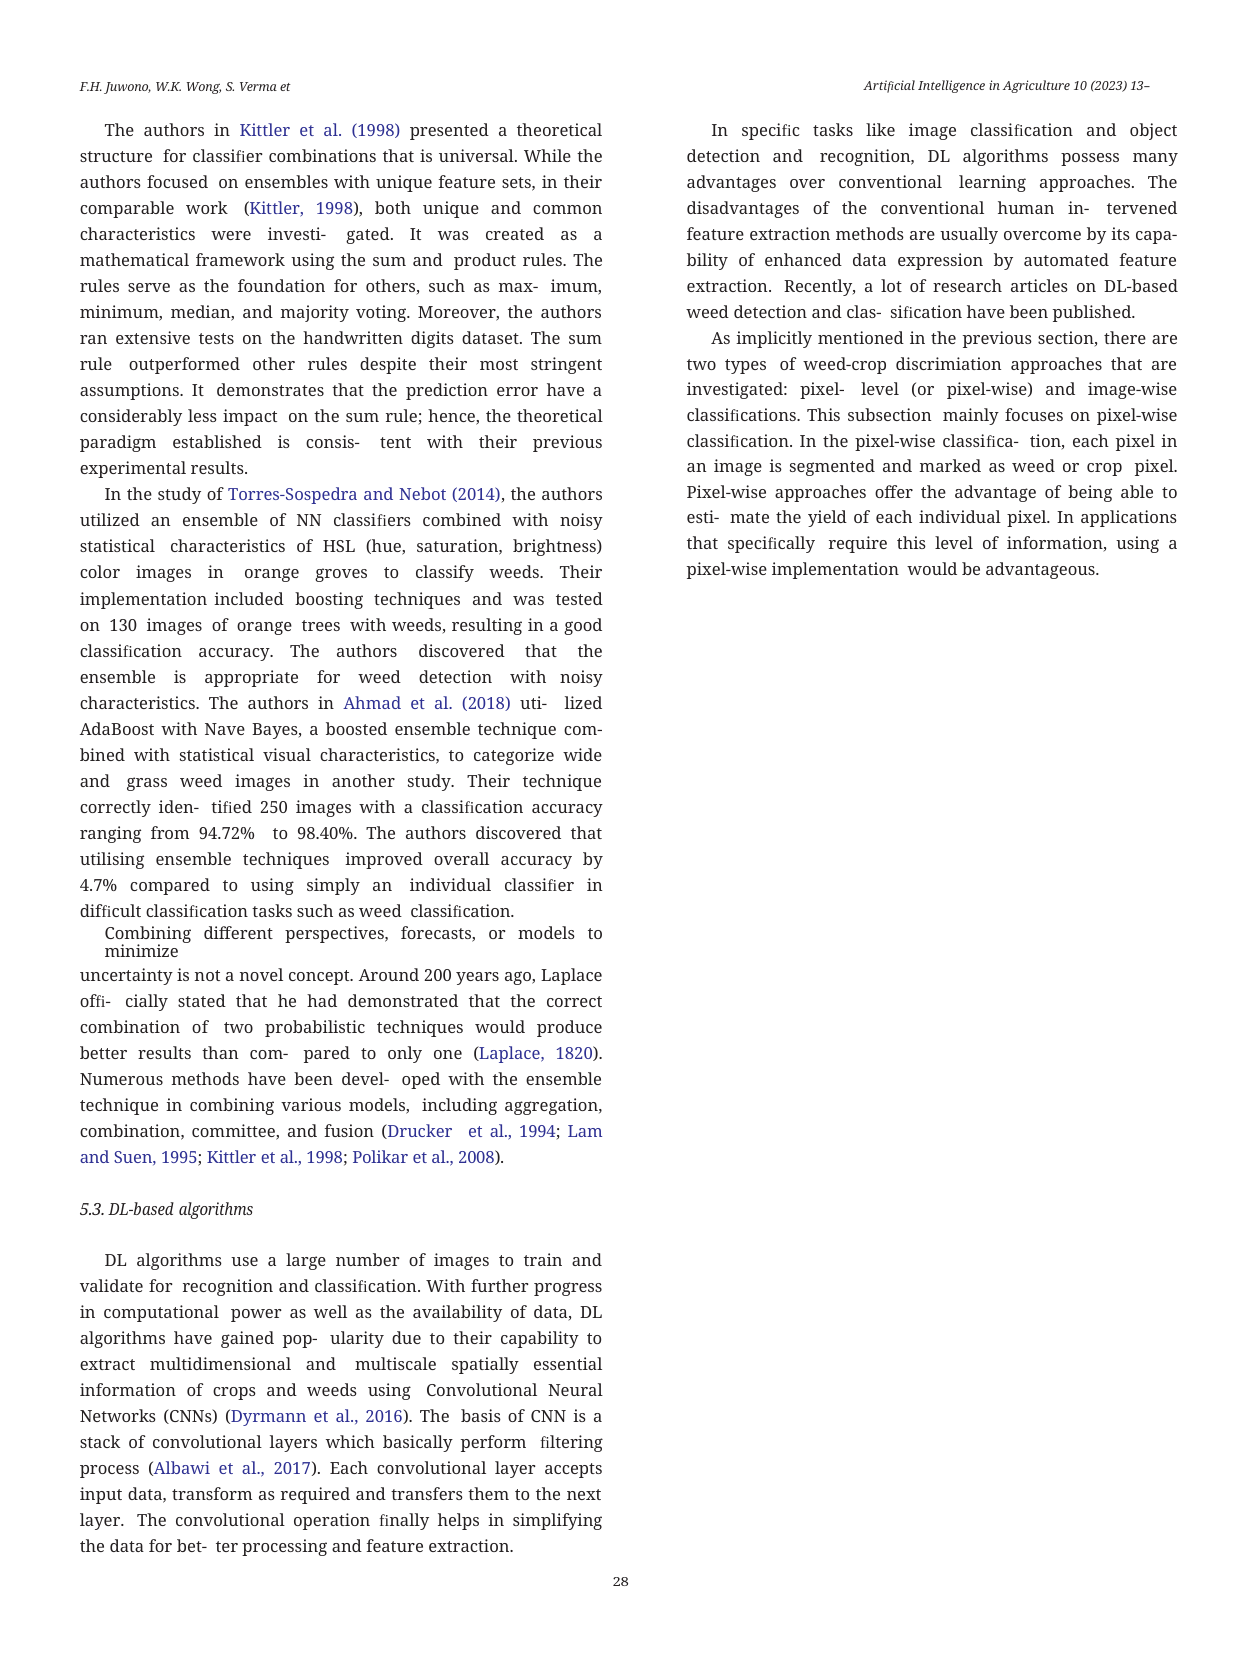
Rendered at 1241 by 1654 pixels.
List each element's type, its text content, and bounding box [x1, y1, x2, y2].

text In the study of Torres-Sospedra and Nebot (2014), the authors utilized an ensemble of NN classifiers combined with noisy statistical characteristics of HSL (hue, saturation, brightness) color images in orange groves to classify weeds. Their implementation included boosting techniques and was tested on 130 images of orange trees with weeds, resulting in a good classification accuracy. The authors discovered that the ensemble is appropriate for weed detection with noisy characteristics. The authors in Ahmad et al. (2018) uti- lized AdaBoost with Nave Bayes, a boosted ensemble technique com- bined with statistical visual characteristics, to categorize wide and grass weed images in another study. Their technique correctly iden- tified 250 images with a classification accuracy ranging from 94.72% to 98.40%. The authors discovered that utilising ensemble techniques improved overall accuracy by 4.7% compared to using simply an individual classifier in difficult classification tasks such as weed classification. [79, 483, 603, 922]
text uncertainty is not a novel concept. Around 200 years ago, Laplace offi- cially stated that he had demonstrated that the correct combination of two probabilistic techniques would produce better results than com- pared to only one (Laplace, 1820). Numerous methods have been devel- oped with the ensemble technique in combining various models, including aggregation, combination, committee, and fusion (Drucker et al., 1994; Lam and Suen, 1995; Kittler et al., 1998; Polikar et al., 2008). [79, 963, 603, 1168]
text As implicitly mentioned in the previous section, there are two types of weed-crop discrimiation approaches that are investigated: pixel- level (or pixel-wise) and image-wise classifications. This subsection mainly focuses on pixel-wise classification. In the pixel-wise classifica- tion, each pixel in an image is segmented and marked as weed or crop pixel. Pixel-wise approaches offer the advantage of being able to esti- mate the yield of each individual pixel. In applications that specifically require this level of information, using a pixel-wise implementation would be advantageous. [686, 327, 1178, 580]
text In specific tasks like image classification and object detection and recognition, DL algorithms possess many advantages over conventional learning approaches. The disadvantages of the conventional human in- tervened feature extraction methods are usually overcome by its capa- bility of enhanced data expression by automated feature extraction. Recently, a lot of research articles on DL-based weed detection and clas- sification have been published. [686, 118, 1178, 323]
list DL-based algorithms [79, 1197, 603, 1220]
text DL algorithms use a large number of images to train and validate for recognition and classification. With further progress in computational power as well as the availability of data, DL algorithms have gained pop- ularity due to their capability to extract multidimensional and multiscale spatially essential information of crops and weeds using Convolutional Neural Networks (CNNs) (Dyrmann et al., 2016). The basis of CNN is a stack of convolutional layers which basically perform filtering process (Albawi et al., 2017). Each convolutional layer accepts input data, transform as required and transfers them to the next layer. The convolutional operation finally helps in simplifying the data for bet- ter processing and feature extraction. [79, 1248, 603, 1557]
text The authors in Kittler et al. (1998) presented a theoretical structure for classifier combinations that is universal. While the authors focused on ensembles with unique feature sets, in their comparable work (Kittler, 1998), both unique and common characteristics were investi- gated. It was created as a mathematical framework using the sum and product rules. The rules serve as the foundation for others, such as max- imum, minimum, median, and majority voting. Moreover, the authors ran extensive tests on the handwritten digits dataset. The sum rule outperformed other rules despite their most stringent assumptions. It demonstrates that the prediction error have a considerably less impact on the sum rule; hence, the theoretical paradigm established is consis- tent with their previous experimental results. [79, 118, 603, 479]
text Combining different perspectives, forecasts, or models to minimize [104, 926, 603, 961]
